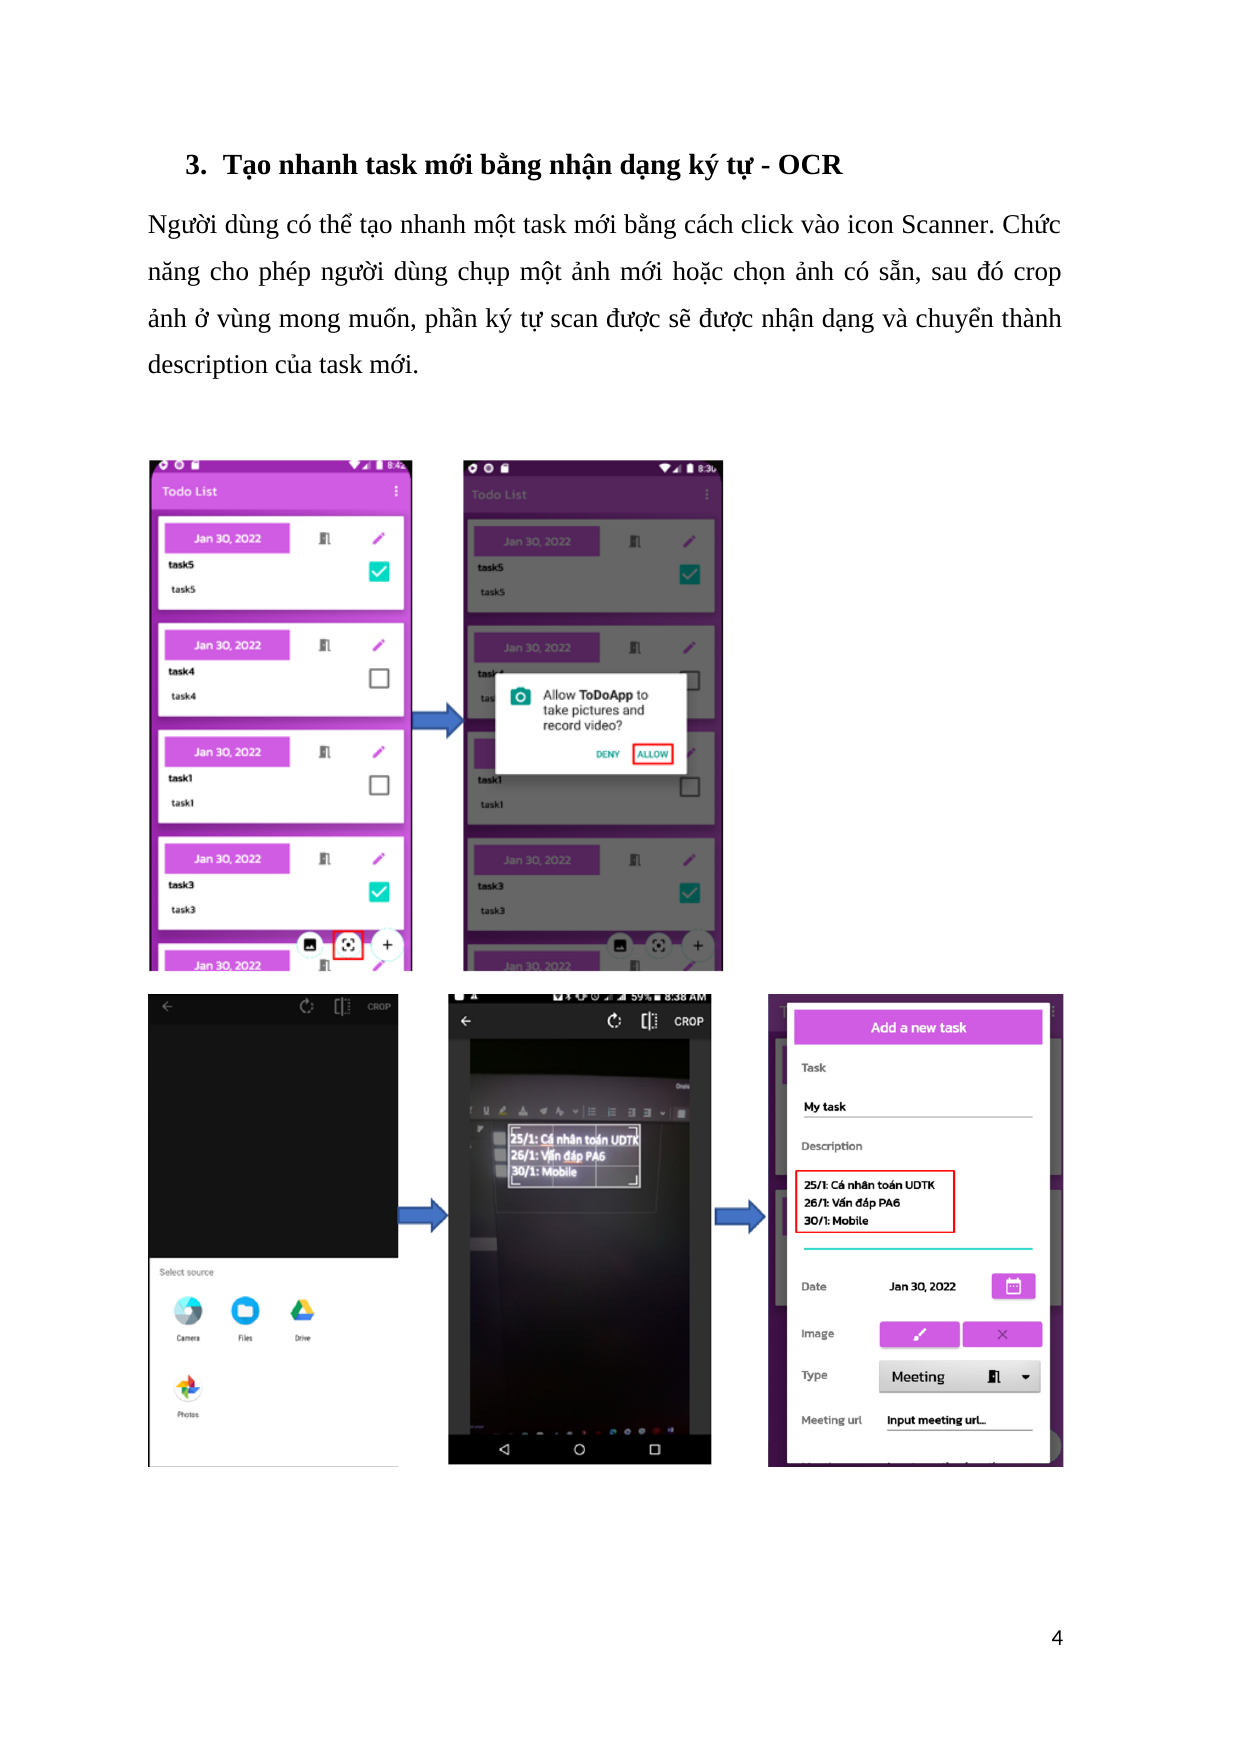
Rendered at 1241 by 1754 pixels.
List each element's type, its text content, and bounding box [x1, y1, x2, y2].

text Người dùng có thể tạo nhanh một task mới bằng cách click vào icon Scanner. Chức năng cho phép người dùng chụp một ảnh mới hoặc chọn ảnh có sẵn, sau đó crop ảnh ở vùng mong muốn, phần ký tự scan được sẽ được nhận dạng và chuyển thành description của task mới. [148, 208, 1063, 379]
picture [147, 994, 1064, 1467]
picture [147, 458, 724, 976]
subtitle Tạo nhanh task mới bằng nhận dạng ký tự - OCR [185, 147, 1063, 181]
